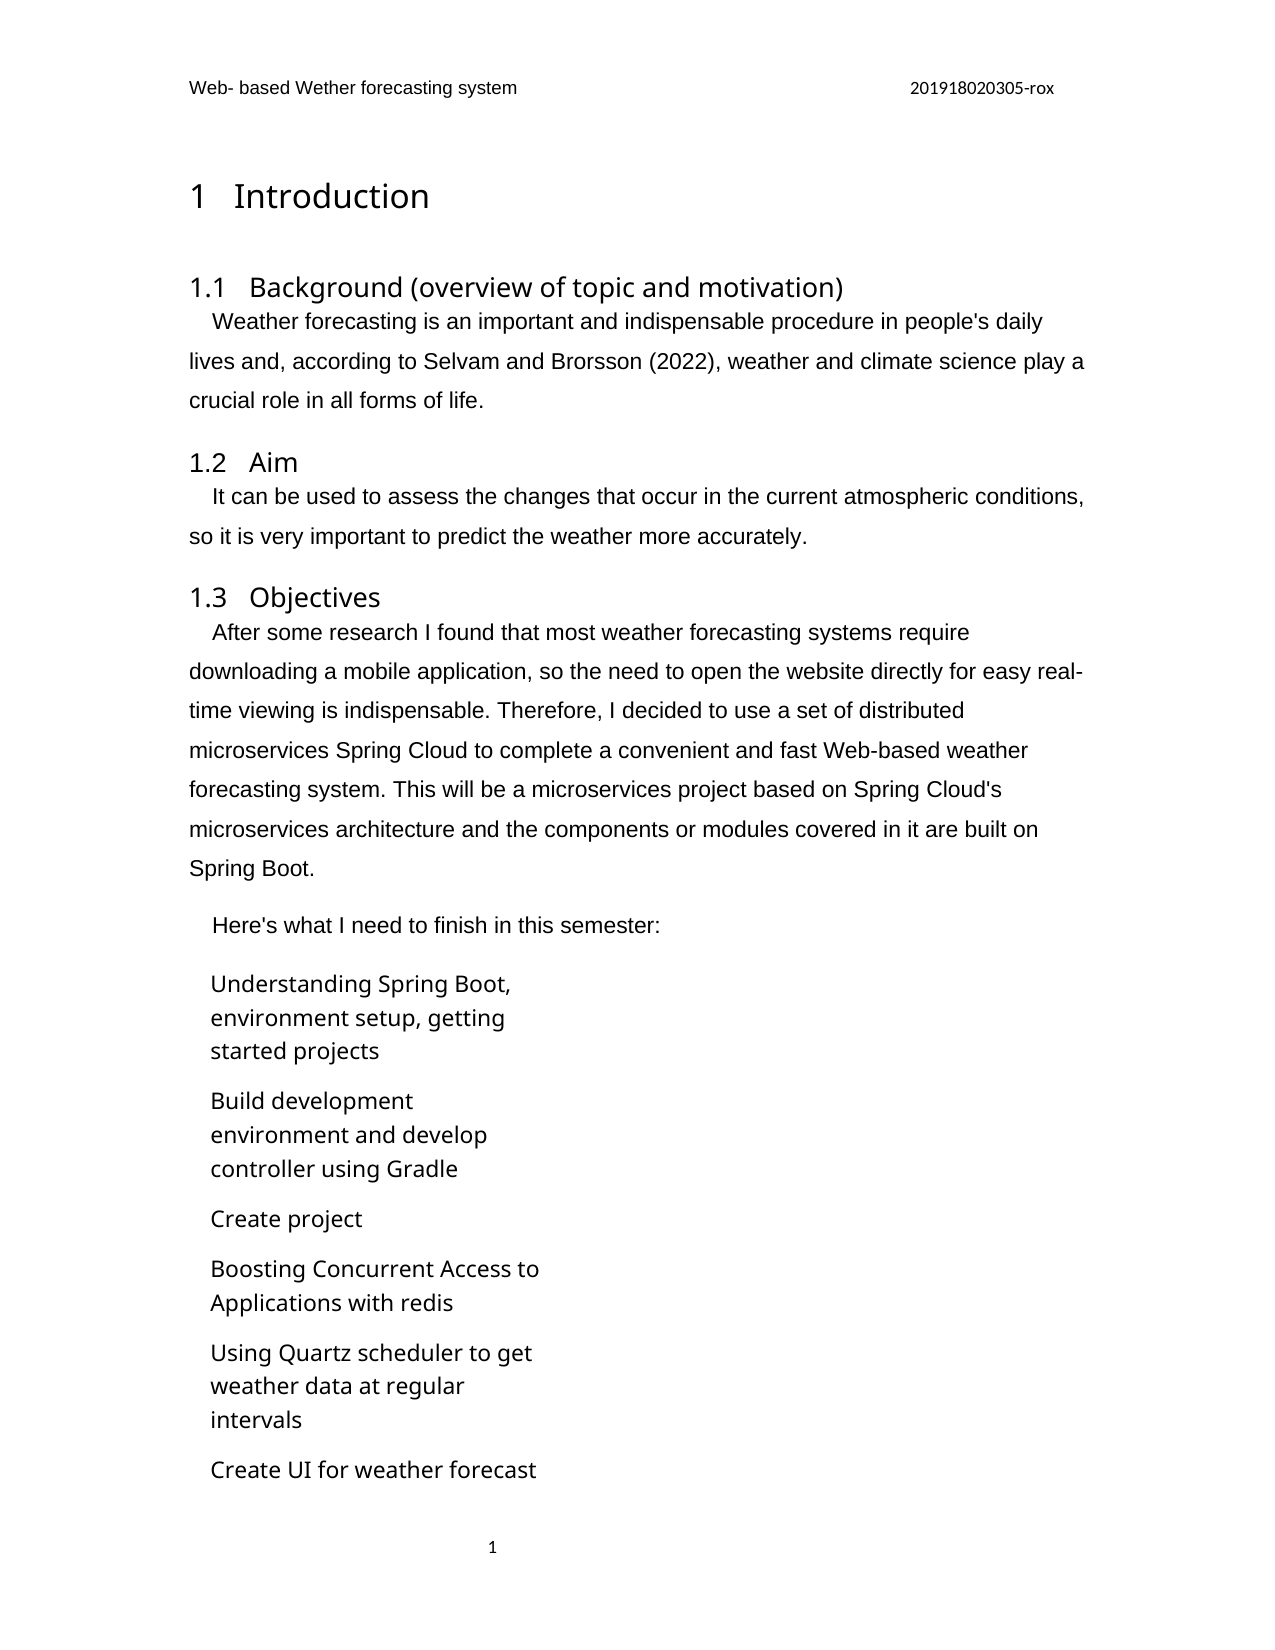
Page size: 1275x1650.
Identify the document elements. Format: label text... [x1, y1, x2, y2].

subtitle Aim [189, 443, 1086, 480]
table_header Understanding Spring Boot, environment setup, getting started projects [199, 968, 567, 1085]
subtitle Background (overview of topic and motivation) [189, 268, 1086, 305]
subtitle Introduction [189, 173, 1086, 218]
text Here's what I need to finish in this semester: [189, 912, 1086, 938]
table_cell Boosting Concurrent Access to Applications with redis [199, 1253, 567, 1336]
table_cell Build development environment and develop controller using Gradle [199, 1085, 567, 1203]
table_cell Create project [199, 1203, 567, 1253]
text Weather forecasting is an important and indispensable procedure in people's daily lives and, according to Selvam and Brorsson (2022), weather and climate science play a crucial role in all forms of life. [189, 308, 1086, 413]
subtitle Objectives [189, 579, 1086, 616]
text After some research I found that most weather forecasting systems require downloading a mobile application, so the need to open the website directly for easy real-time viewing is indispensable. Therefore, I decided to use a set of distributed microservices Spring Cloud to complete a convenient and fast Web-based weather forecasting system. This will be a microservices project based on Spring Cloud's microservices architecture and the components or modules covered in it are built on Spring Boot. [189, 618, 1086, 882]
text It can be used to assess the changes that occur in the current atmospheric conditions, so it is very important to predict the weather more accurately. [189, 483, 1086, 549]
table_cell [199, 1454, 567, 1485]
table_cell Using Quartz scheduler to get weather data at regular intervals [199, 1336, 567, 1454]
